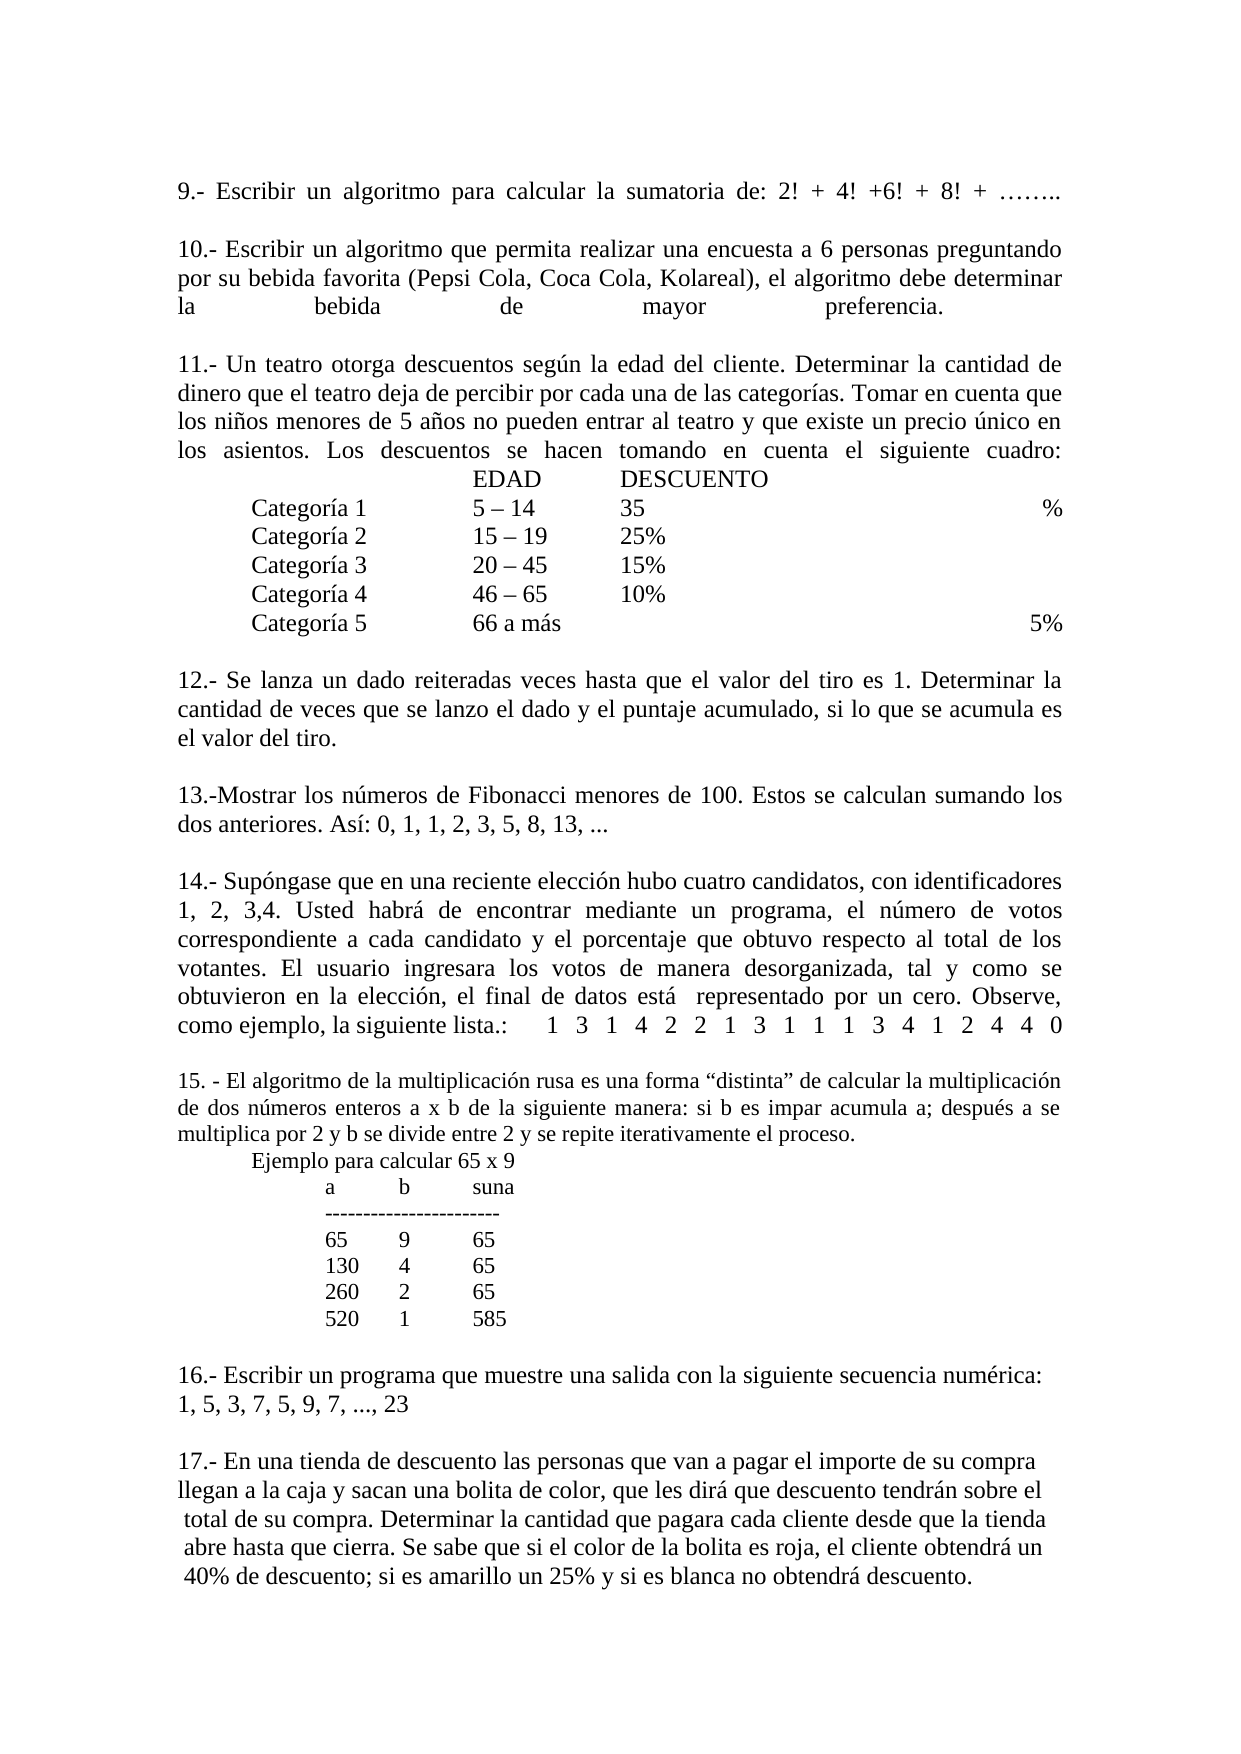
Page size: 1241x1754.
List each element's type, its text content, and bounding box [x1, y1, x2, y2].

text 260 2 65 [177, 1278, 1063, 1305]
text 520 1 585 [251, 1305, 1063, 1331]
text 15. - El algoritmo de la multiplicación rusa es una forma “distinta” de calcular la multiplicación de dos números enteros a x b de la siguiente manera: si b es impar acumula a; después a se multiplica por 2 y b se divide entre 2 y se repite iterativamente el proceso. [177, 1068, 1063, 1147]
text 65 9 65 [177, 1226, 1063, 1252]
text 14.- Supóngase que en una reciente elección hubo cuatro candidatos, con identificadores 1, 2, 3,4. Usted habrá de encontrar mediante un programa, el número de votos correspondiente a cada candidato y el porcentaje que obtuvo respecto al total de los votantes. El usuario ingresara los votos de manera desorganizada, tal y como se obtuvieron en la elección, el final de datos está representado por un cero. Observe, como ejemplo, la siguiente lista.: 1 3 1 4 2 2 1 3 1 1 1 3 4 1 2 4 4 0 [177, 866, 1063, 1068]
text a b suna [177, 1173, 1063, 1199]
text Ejemplo para calcular 65 x 9 [177, 1147, 1063, 1173]
text 130 4 65 [177, 1252, 1063, 1278]
text 13.-Mostrar los números de Fibonacci menores de 100. Estos se calculan sumando los dos anteriores. Así: 0, 1, 1, 2, 3, 5, 8, 13, ... [177, 780, 1063, 838]
text ----------------------- [177, 1199, 1063, 1226]
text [177, 1331, 1063, 1590]
text 9.- Escribir un algoritmo para calcular la sumatoria de: 2! + 4! +6! + 8! + …….. 10.- Escribir un algoritmo que permita realizar una encuesta a 6 personas preguntando por su bebida favorita (Pepsi Cola, Coca Cola, Kolareal), el algoritmo debe determinar la bebida de mayor preferencia. 11.- Un teatro otorga descuentos según la edad del cliente. Determinar la cantidad de dinero que el teatro deja de percibir por cada una de las categorías. Tomar en cuenta que los niños menores de 5 años no pueden entrar al teatro y que existe un precio único en los asientos. Los descuentos se hacen tomando en cuenta el siguiente cuadro: EDAD DESCUENTO Categoría 1 5 – 14 35 % Categoría 2 15 – 19 25% Categoría 3 20 – 45 15% Categoría 4 46 – 65 10% Categoría 5 66 a más 5% 12.- Se lanza un dado reiteradas veces hasta que el valor del tiro es 1. Determinar la cantidad de veces que se lanzo el dado y el puntaje acumulado, si lo que se acumula es el valor del tiro. [177, 148, 1063, 751]
